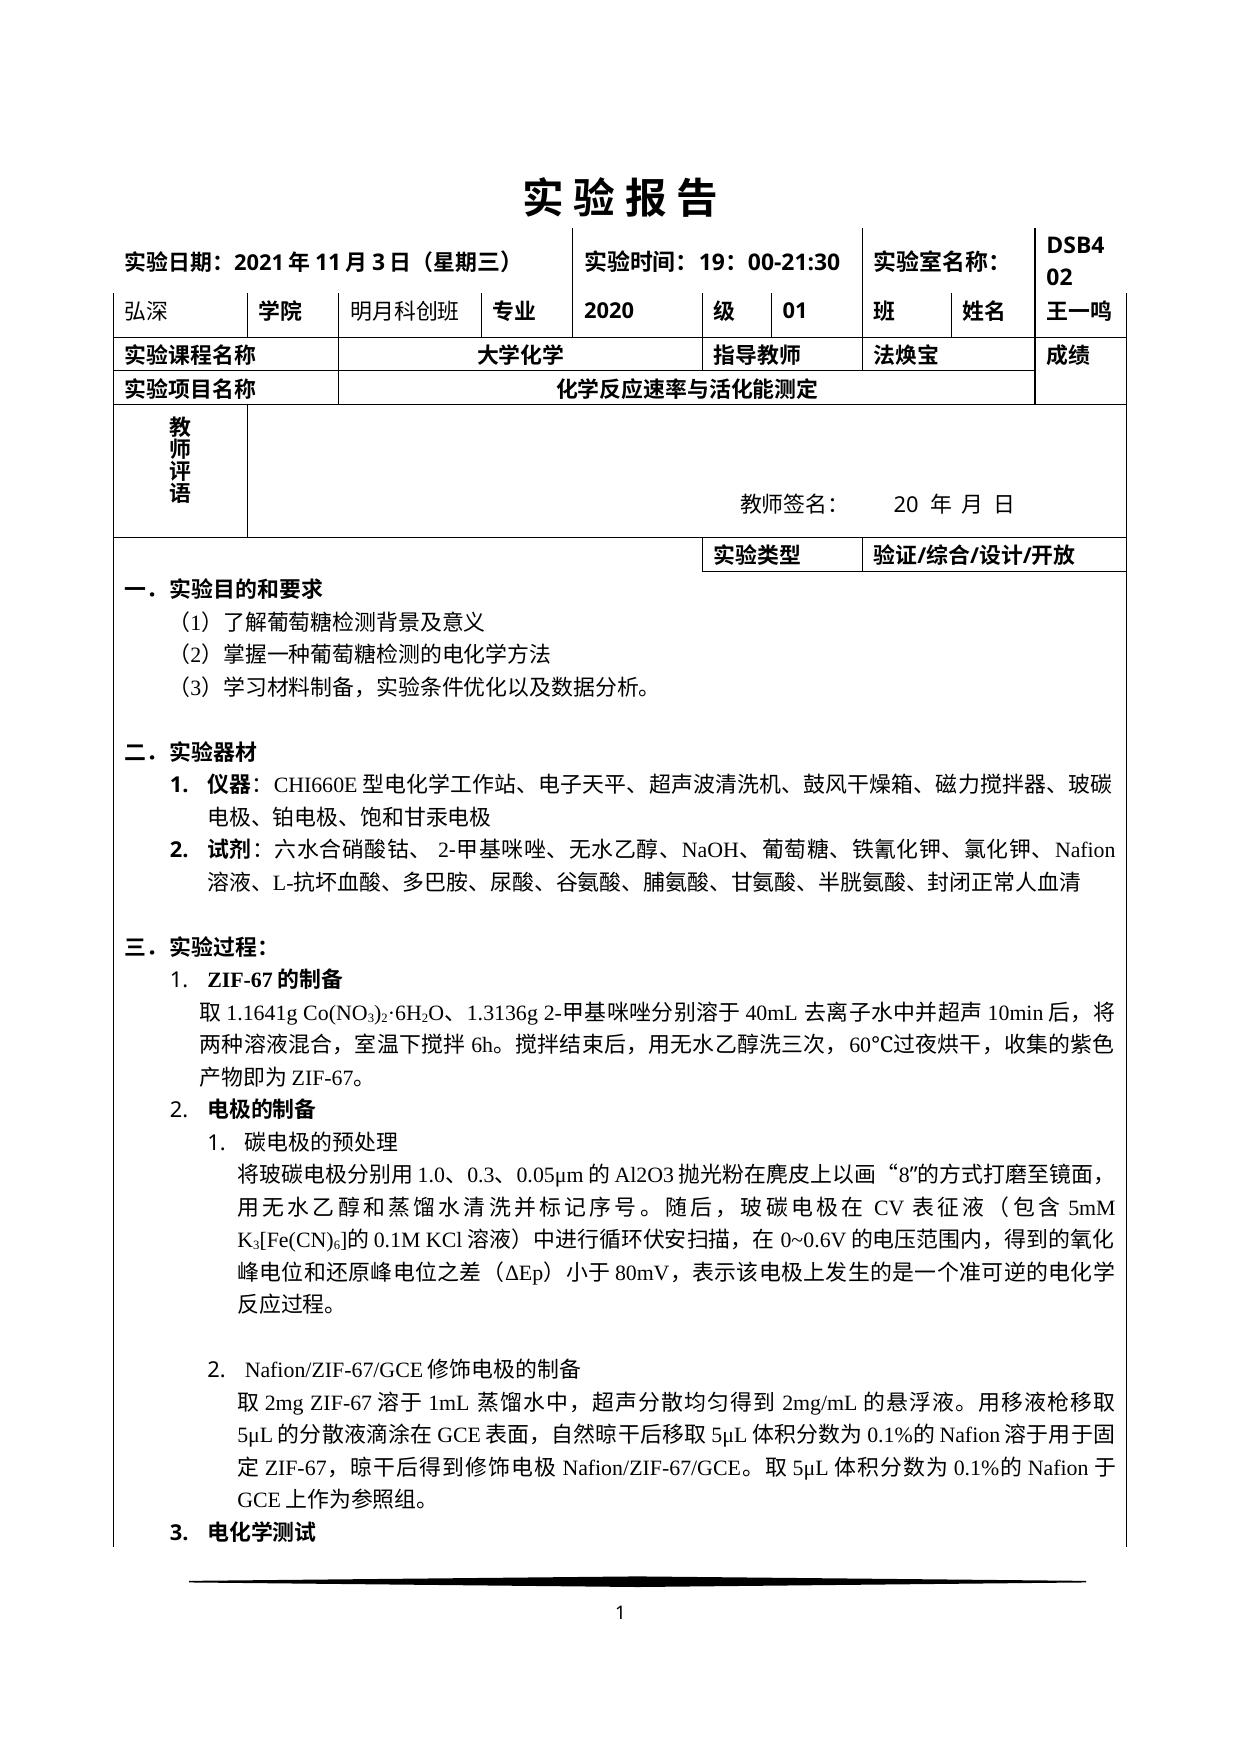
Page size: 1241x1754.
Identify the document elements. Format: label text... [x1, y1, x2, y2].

table_cell 指导教师 [703, 338, 862, 370]
table_cell 实验器材 仪器：CHI660E型电化学工作站、电子天平、超声波清洗机、鼓风干燥箱、磁力搅拌器、玻碳电极、铂电极、饱和甘汞电极 试剂：六水合硝酸钴、 2-甲基咪唑、无水乙醇、NaOH、葡萄糖、铁氰化钾、氯化钾、Nafion溶液、L-抗坏血酸、多巴胺、尿酸、谷氨酸、脯氨酸、甘氨酸、半胱氨酸、封闭正常人血清 [114, 734, 1126, 929]
table_cell 实验目的和要求 （1）了解葡萄糖检测背景及意义 （2）掌握一种葡萄糖检测的电化学方法 （3）学习材料制备，实验条件优化以及数据分析。 [114, 571, 1126, 734]
table_cell 实验类型 [703, 538, 862, 571]
table_cell 实验课程名称 [114, 338, 338, 370]
table_cell 化学反应速率与活化能测定 [339, 371, 1034, 404]
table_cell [114, 929, 1126, 1547]
table_cell 验证/综合/设计/开放 [863, 538, 1126, 571]
table_cell 实验室名称： [863, 228, 1034, 293]
table_cell 专业 [482, 293, 572, 337]
table_cell 教师签名： 20 年 月 日 [248, 405, 1126, 537]
table_cell [114, 538, 702, 571]
table_cell 成绩 [1036, 338, 1126, 404]
table_cell 明月科创班 [339, 293, 481, 337]
table_cell 实验时间：19：00-21:30 [573, 228, 862, 293]
table_cell 班 [863, 293, 951, 337]
table_cell 法焕宝 [863, 338, 1034, 370]
table_cell 大学化学 [339, 338, 702, 370]
table_cell 级 [703, 293, 771, 337]
table_cell 实验项目名称 [114, 371, 338, 404]
table_cell 弘深 [114, 293, 247, 337]
table_cell 实验日期：2021年11月3日（星期三） [113, 228, 572, 293]
table_cell 2020 [573, 293, 702, 337]
table_cell 姓名 [952, 293, 1034, 337]
table_cell 01 [772, 293, 862, 337]
table_cell DSB402 [1036, 228, 1127, 293]
table_cell 教师评语 [114, 405, 247, 537]
table_header 实 验 报 告 [113, 163, 1127, 228]
table_cell 王一鸣 [1036, 293, 1126, 337]
table_cell 学院 [248, 293, 338, 337]
